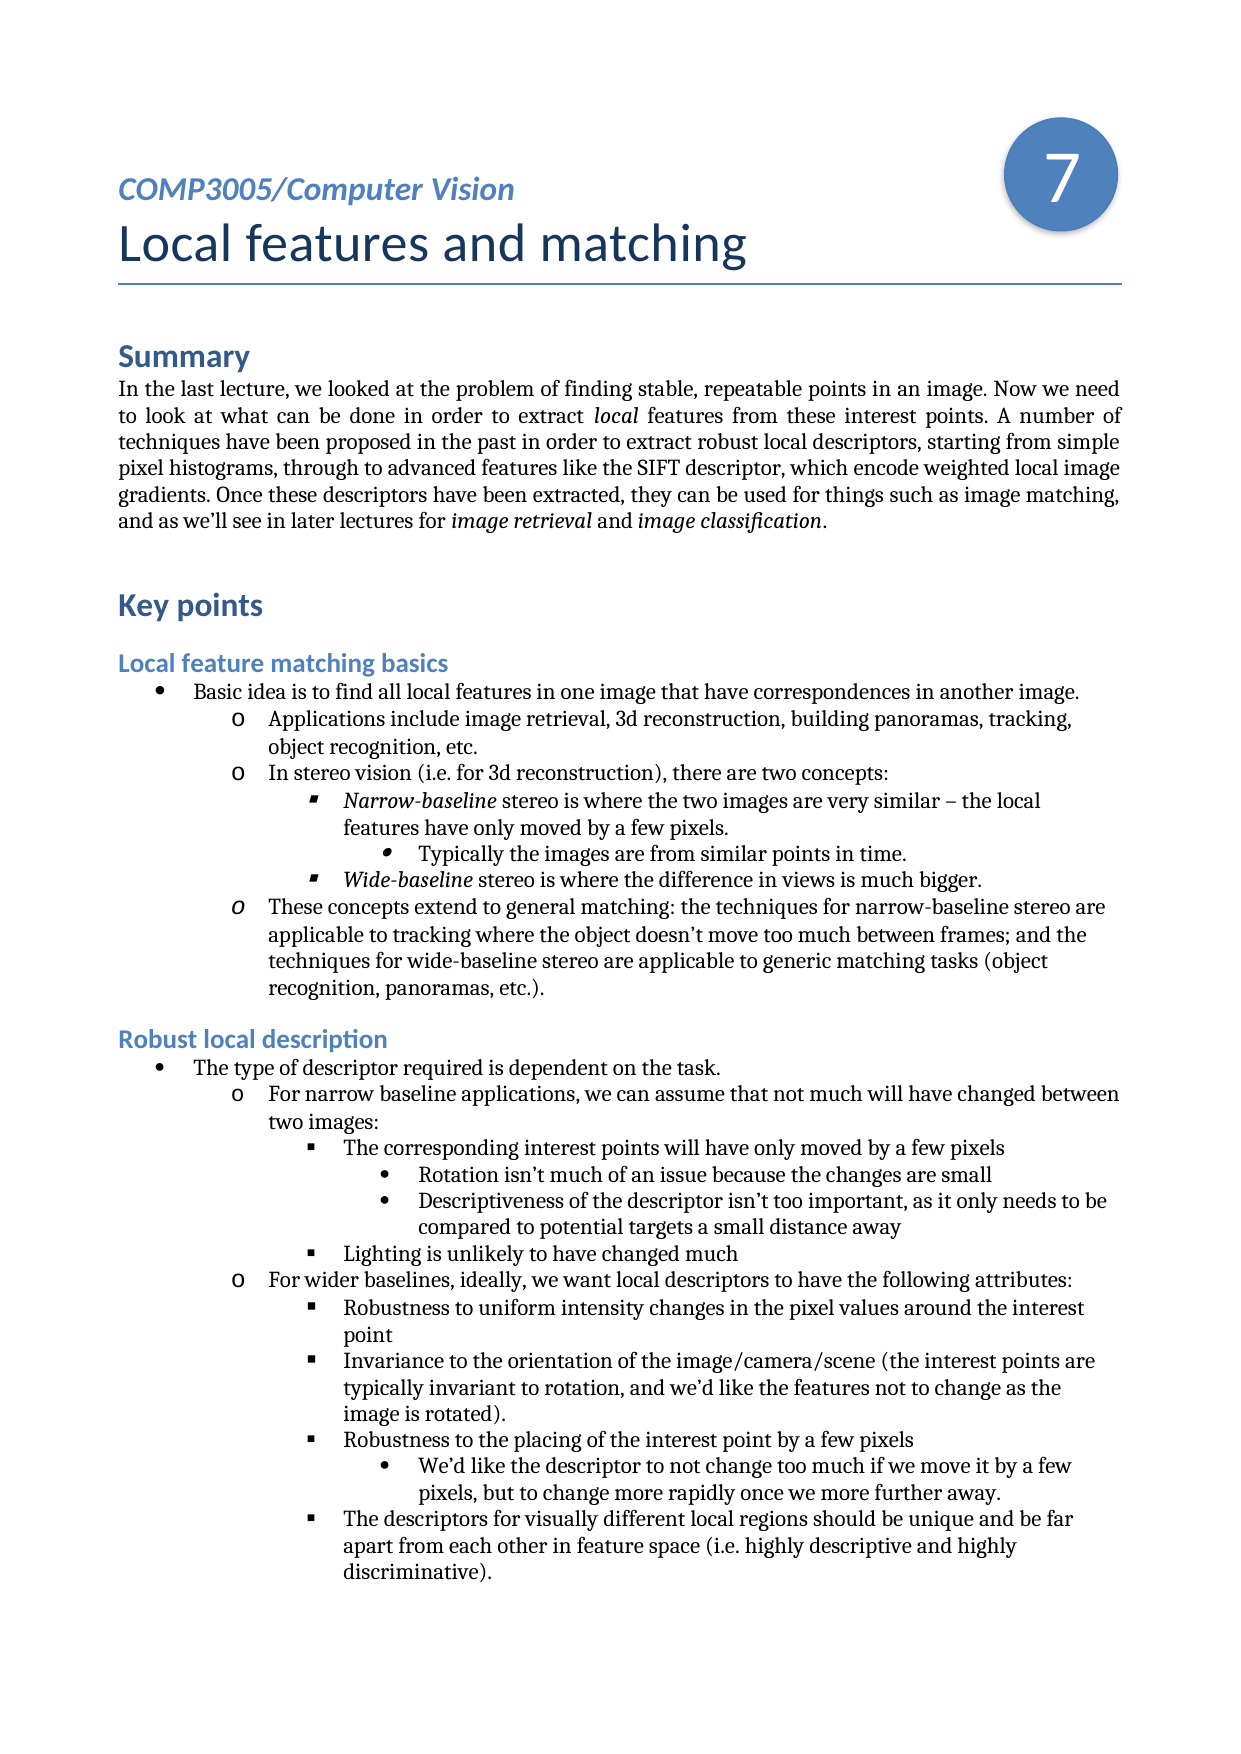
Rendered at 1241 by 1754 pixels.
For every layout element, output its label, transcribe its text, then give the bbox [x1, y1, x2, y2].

list Typically the images are from similar points in time. [381, 841, 1122, 867]
list Wide-baseline stereo is where the difference in views is much bigger. [306, 867, 1122, 894]
list Applications include image retrieval, 3d reconstruction, building panoramas, tracking, object recognition, etc. [231, 705, 1122, 760]
list Robustness to uniform intensity changes in the pixel values around the interest point [306, 1295, 1122, 1348]
list Lighting is unlikely to have changed much [306, 1241, 1122, 1267]
list The type of descriptor required is dependent on the task. [156, 1055, 1122, 1081]
list These concepts extend to general matching: the techniques for narrow-baseline stereo are applicable to tracking where the object doesn’t move too much between frames; and the techniques for wide-baseline stereo are applicable to generic matching tasks (object recognition, panoramas, etc.). [231, 894, 1122, 1001]
list For wider baselines, ideally, we want local descriptors to have the following attributes: [231, 1267, 1122, 1295]
list We’d like the descriptor to not change too much if we move it by a few pixels, but to change more rapidly once we more further away. [381, 1453, 1122, 1506]
list Rotation isn’t much of an issue because the changes are small [381, 1161, 1122, 1188]
list In stereo vision (i.e. for 3d reconstruction), there are two concepts: [231, 760, 1122, 788]
subtitle Summary [118, 335, 1122, 376]
list Descriptiveness of the descriptor isn’t too important, as it only needs to be compared to potential targets a small distance away [381, 1188, 1122, 1241]
list Robustness to the placing of the interest point by a few pixels [306, 1427, 1122, 1453]
list Invariance to the orientation of the image/camera/scene (the interest points are typically invariant to rotation, and we’d like the features not to change as the image is rotated). [306, 1348, 1122, 1427]
list The descriptors for visually different local regions should be unique and be far apart from each other in feature space (i.e. highly descriptive and highly discriminative). [306, 1506, 1122, 1585]
text In the last lecture, we looked at the problem of finding stable, repeatable points in an image. Now we need to look at what can be done in order to extract local features from these interest points. A number of techniques have been proposed in the past in order to extract robust local descriptors, starting from simple pixel histograms, through to advanced features like the SIFT descriptor, which encode weighted local image gradients. Once these descriptors have been extracted, they can be used for things such as image matching, and as we’ll see in later lectures for image retrieval and image classification. [118, 376, 1122, 534]
subtitle Local feature matching basics [118, 646, 1122, 679]
list For narrow baseline applications, we can assume that not much will have changed between two images: [231, 1081, 1122, 1135]
list Narrow-baseline stereo is where the two images are very similar – the local features have only moved by a few pixels. [306, 788, 1122, 841]
subtitle COMP3005/Computer Vision [118, 168, 1008, 209]
subtitle Robust local description [118, 1022, 1122, 1055]
list The corresponding interest points will have only moved by a few pixels [306, 1135, 1122, 1161]
title Local features and matching [118, 209, 1122, 283]
subtitle Key points [118, 584, 1122, 625]
list Basic idea is to find all local features in one image that have correspondences in another image. [156, 679, 1122, 705]
